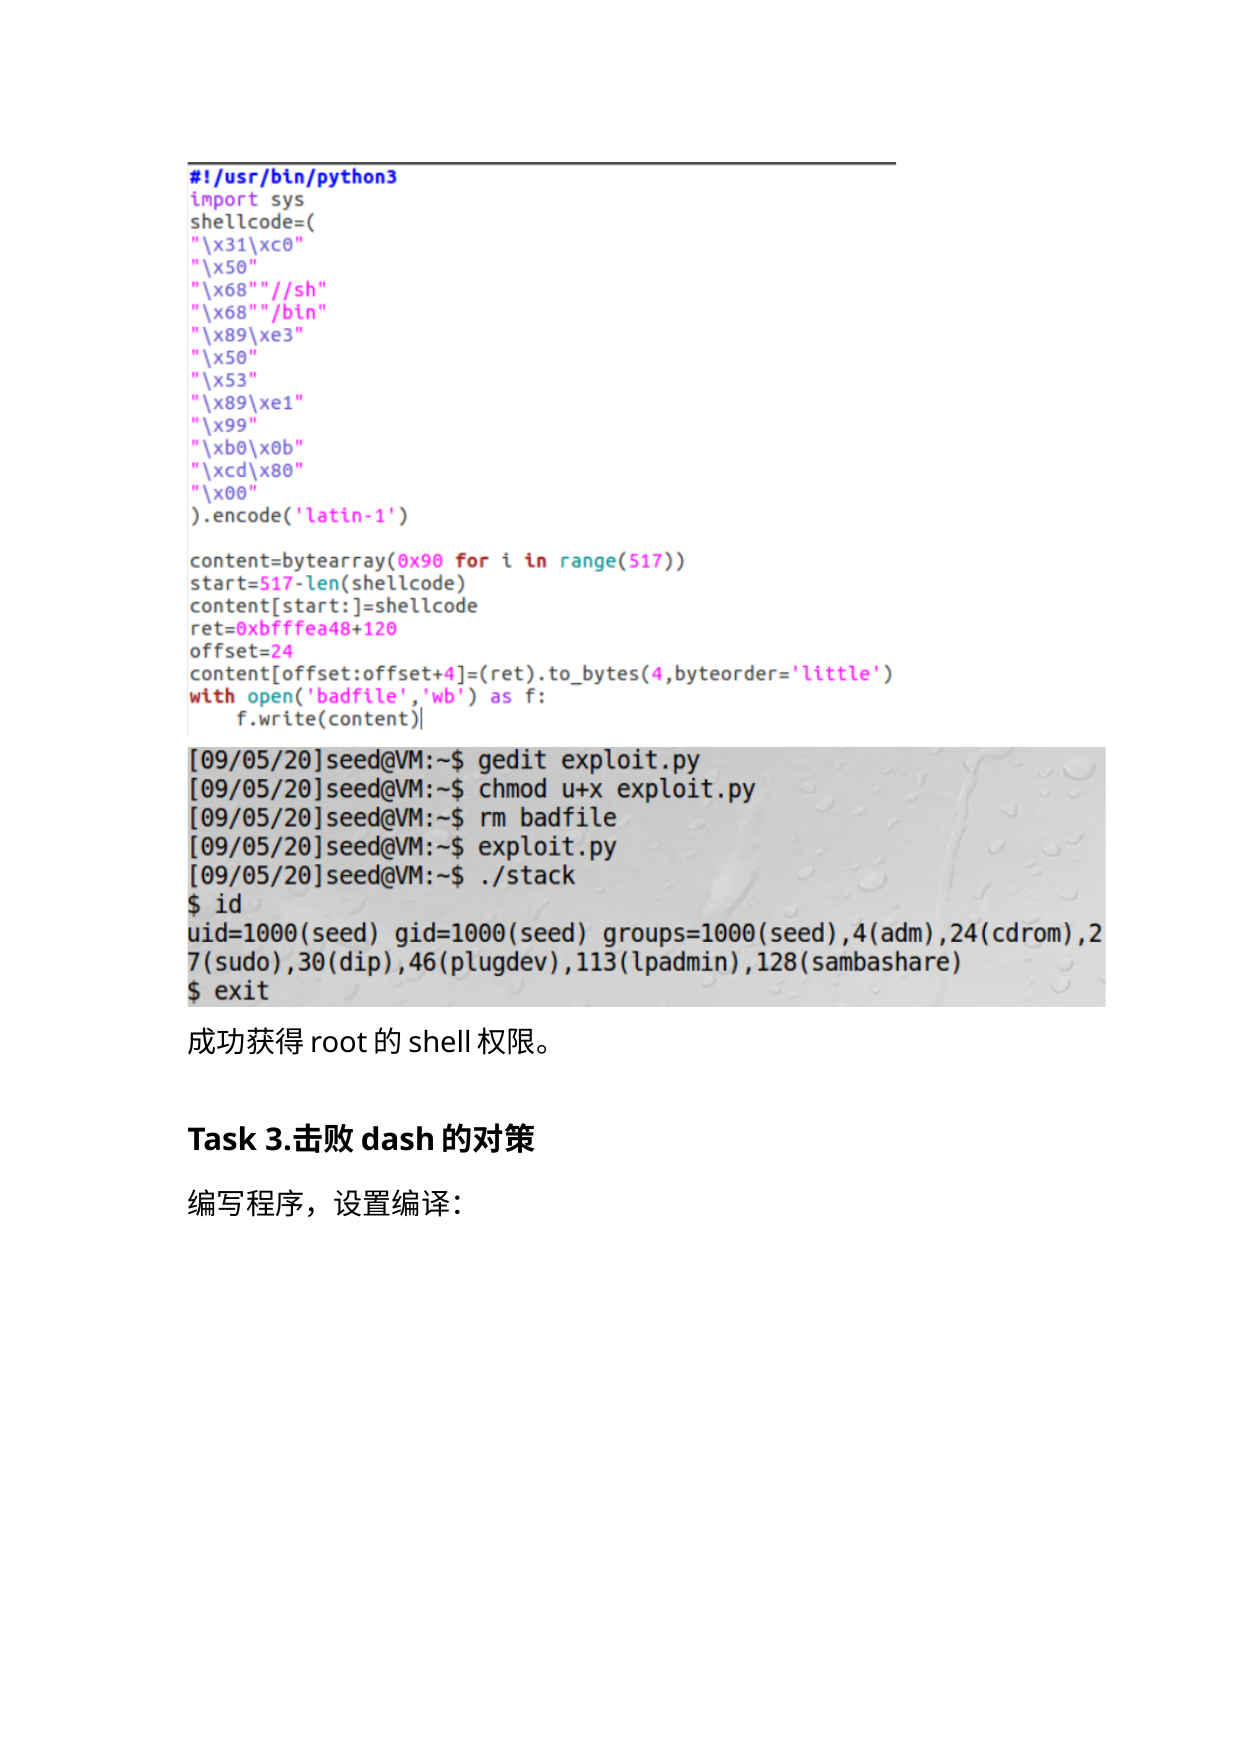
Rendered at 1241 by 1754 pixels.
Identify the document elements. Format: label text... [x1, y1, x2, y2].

picture [187, 162, 897, 736]
picture [187, 747, 1106, 1007]
text Task 3.击败dash的对策 [187, 1104, 1053, 1169]
text 编写程序，设置编译： [187, 1169, 1053, 1234]
text 成功获得root的shell权限。 [187, 1007, 1053, 1072]
